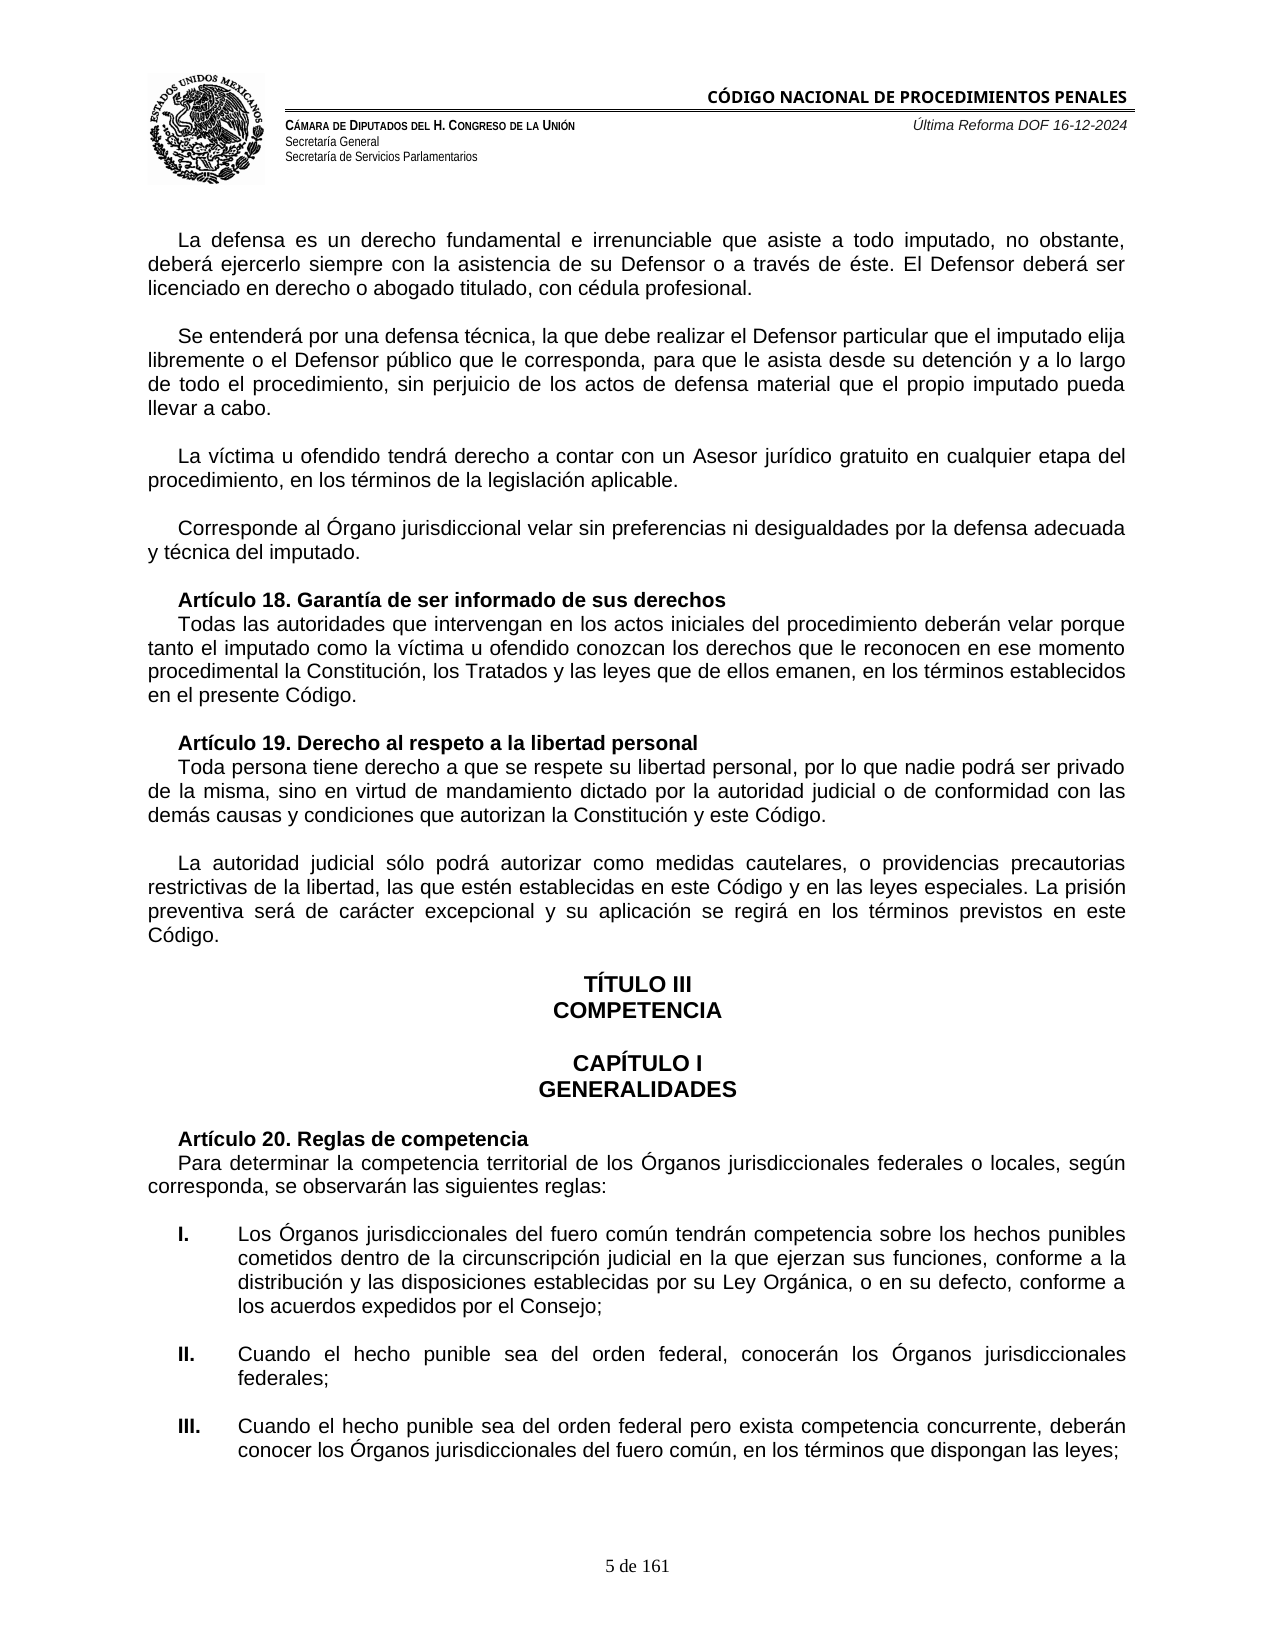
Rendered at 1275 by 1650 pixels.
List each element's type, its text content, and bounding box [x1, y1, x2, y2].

text La víctima u ofendido tendrá derecho a contar con un Asesor jurídico gratuito en cualquier etapa del procedimiento, en los términos de la legislación aplicable. [148, 444, 1127, 492]
text Para determinar la competencia territorial de los Órganos jurisdiccionales federales o locales, según corresponda, se observarán las siguientes reglas: [148, 1150, 1127, 1198]
text La defensa es un derecho fundamental e irrenunciable que asiste a todo imputado, no obstante, deberá ejercerlo siempre con la asistencia de su Defensor o a través de éste. El Defensor deberá ser licenciado en derecho o abogado titulado, con cédula profesional. [148, 228, 1127, 300]
text I. Los Órganos jurisdiccionales del fuero común tendrán competencia sobre los hechos punibles cometidos dentro de la circunscripción judicial en la que ejerzan sus funciones, conforme a la distribución y las disposiciones establecidas por su Ley Orgánica, o en su defecto, conforme a los acuerdos expedidos por el Consejo; [178, 1222, 1127, 1318]
text La autoridad judicial sólo podrá autorizar como medidas cautelares, o providencias precautorias restrictivas de la libertad, las que estén establecidas en este Código y en las leyes especiales. La prisión preventiva será de carácter excepcional y su aplicación se regirá en los términos previstos en este Código. [148, 851, 1127, 947]
text Toda persona tiene derecho a que se respete su libertad personal, por lo que nadie podrá ser privado de la misma, sino en virtud de mandamiento dictado por la autoridad judicial o de conformidad con las demás causas y condiciones que autorizan la Constitución y este Código. [148, 755, 1127, 827]
text II. Cuando el hecho punible sea del orden federal, conocerán los Órganos jurisdiccionales federales; [178, 1342, 1127, 1390]
text GENERALIDADES [148, 1076, 1127, 1102]
text Artículo 19. Derecho al respeto a la libertad personal [148, 731, 1127, 755]
text III. Cuando el hecho punible sea del orden federal pero exista competencia concurrente, deberán conocer los Órganos jurisdiccionales del fuero común, en los términos que dispongan las leyes; [178, 1414, 1127, 1462]
text Artículo 18. Garantía de ser informado de sus derechos [148, 587, 1127, 611]
text CAPÍTULO I [148, 1050, 1127, 1076]
text Corresponde al Órgano jurisdiccional velar sin preferencias ni desigualdades por la defensa adecuada y técnica del imputado. [148, 516, 1127, 563]
text Se entenderá por una defensa técnica, la que debe realizar el Defensor particular que el imputado elija libremente o el Defensor público que le corresponda, para que le asista desde su detención y a lo largo de todo el procedimiento, sin perjuicio de los actos de defensa material que el propio imputado pueda llevar a cabo. [148, 324, 1127, 420]
text COMPETENCIA [148, 997, 1127, 1023]
text Artículo 20. Reglas de competencia [148, 1126, 1127, 1150]
text TÍTULO III [148, 971, 1127, 997]
text Todas las autoridades que intervengan en los actos iniciales del procedimiento deberán velar porque tanto el imputado como la víctima u ofendido conozcan los derechos que le reconocen en ese momento procedimental la Constitución, los Tratados y las leyes que de ellos emanen, en los términos establecidos en el presente Código. [148, 611, 1127, 707]
